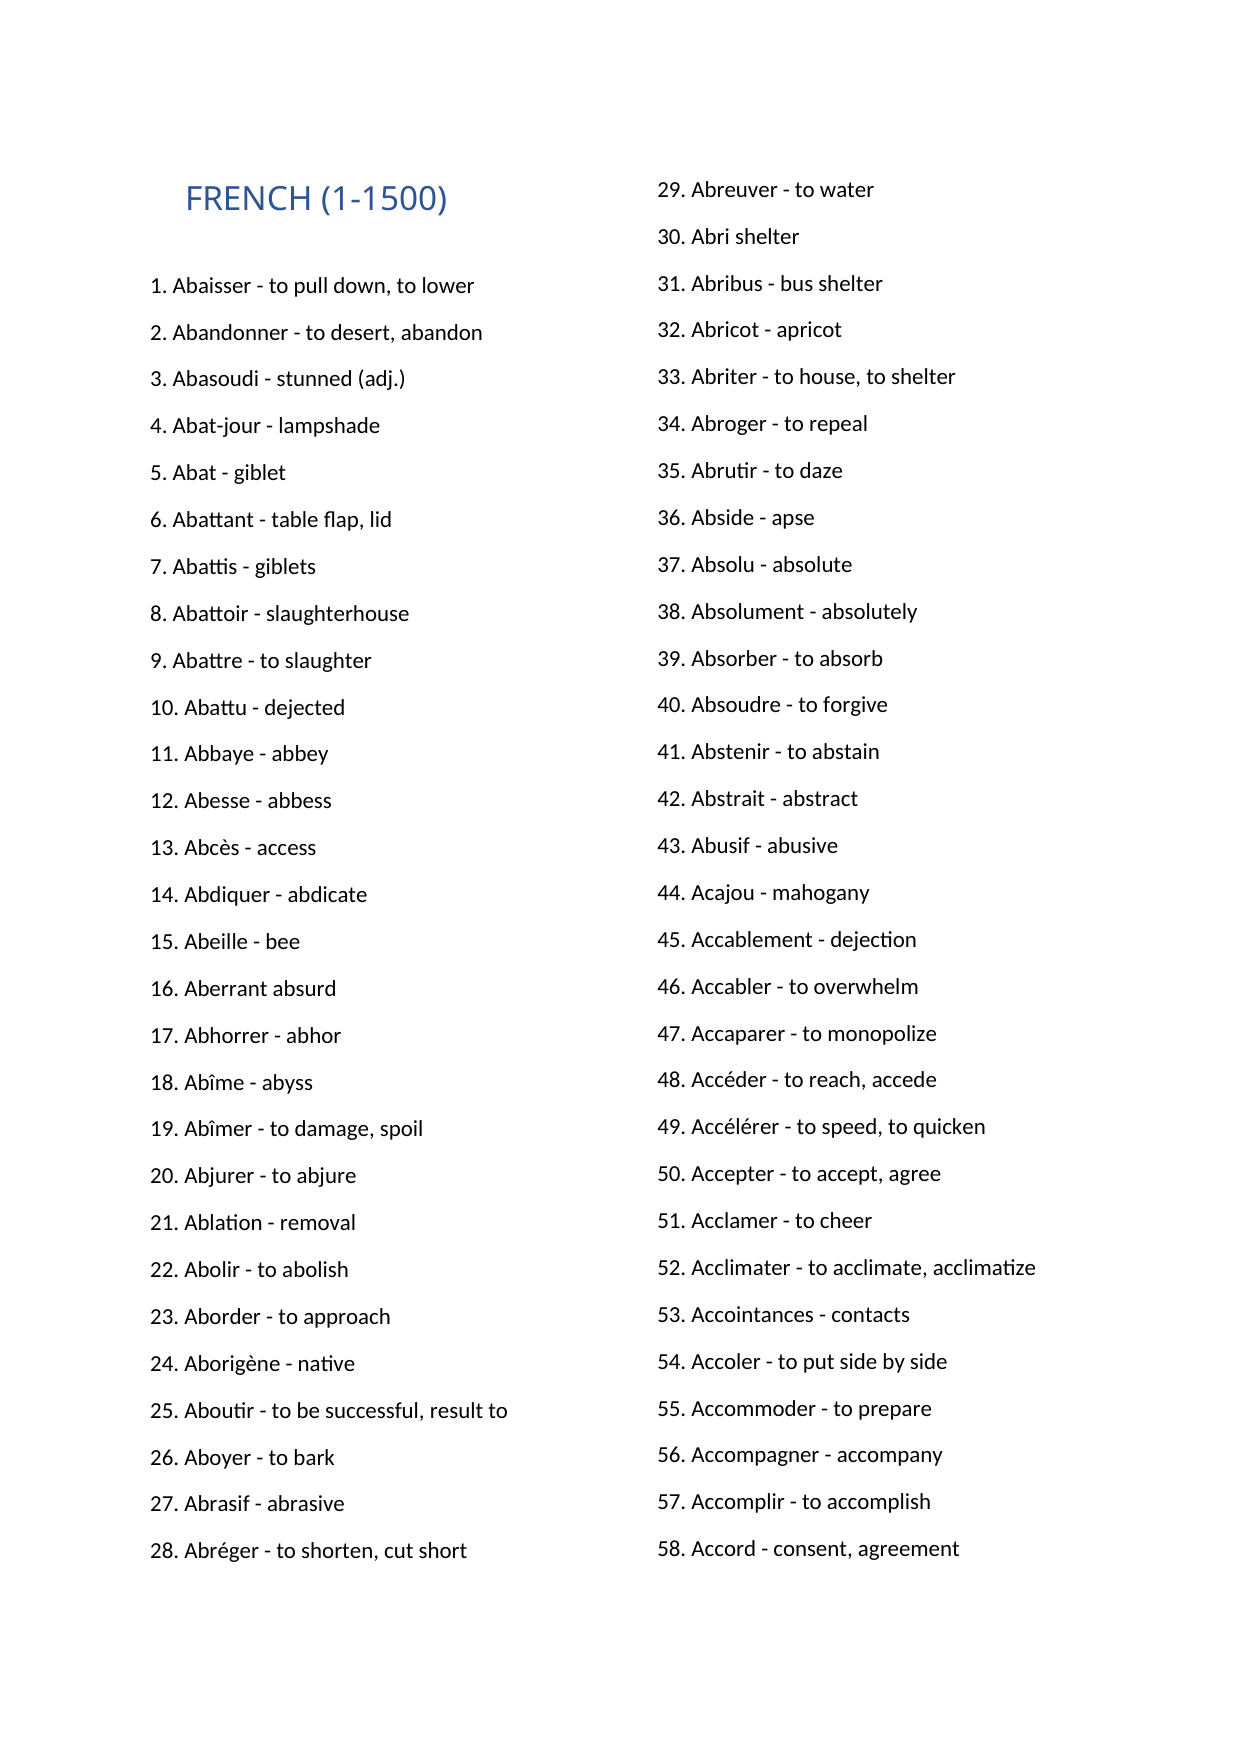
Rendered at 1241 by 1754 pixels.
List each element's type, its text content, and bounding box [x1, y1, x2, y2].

text 41. Abstenir - to abstain [657, 737, 1090, 766]
text 40. Absoudre - to forgive [657, 691, 1090, 719]
text 36. Abside - apse [657, 503, 1090, 531]
text 21. Ablation - removal [150, 1208, 583, 1236]
text 13. Abcès - access [150, 833, 583, 861]
text 48. Accéder - to reach, accede [657, 1066, 1090, 1094]
text 51. Acclamer - to cheer [657, 1206, 1090, 1234]
text 9. Abattre - to slaughter [150, 646, 583, 674]
text 17. Abhorrer - abhor [150, 1021, 583, 1049]
text 44. Acajou - mahogany [657, 878, 1090, 906]
text 50. Accepter - to accept, agree [657, 1159, 1090, 1187]
text 22. Abolir - to abolish [150, 1255, 583, 1283]
text 20. Abjurer - to abjure [150, 1161, 583, 1189]
text 4. Abat-jour - lampshade [150, 411, 583, 439]
text 15. Abeille - bee [150, 927, 583, 955]
text 6. Abattant - table flap, lid [150, 505, 583, 533]
text 29. Abreuver - to water [657, 175, 1090, 203]
text 53. Accointances - contacts [657, 1300, 1090, 1328]
text 19. Abîmer - to damage, spoil [150, 1114, 583, 1143]
text 45. Accablement - dejection [657, 925, 1090, 953]
text 8. Abattoir - slaughterhouse [150, 599, 583, 627]
text 31. Abribus - bus shelter [657, 269, 1090, 297]
text 38. Absolument - absolutely [657, 597, 1090, 625]
text 34. Abroger - to repeal [657, 409, 1090, 437]
text 24. Aborigène - native [150, 1349, 583, 1377]
text 7. Abattis - giblets [150, 552, 583, 580]
text 14. Abdiquer - abdicate [150, 880, 583, 908]
text 52. Acclimater - to acclimate, acclimatize [657, 1253, 1090, 1281]
text 58. Accord - consent, agreement [657, 1534, 1090, 1562]
text 47. Accaparer - to monopolize [657, 1019, 1090, 1047]
text 42. Abstrait - abstract [657, 784, 1090, 812]
text 37. Absolu - absolute [657, 550, 1090, 578]
text 35. Abrutir - to daze [657, 456, 1090, 484]
text 46. Accabler - to overwhelm [657, 972, 1090, 1000]
text 25. Aboutir - to be successful, result to [150, 1396, 583, 1424]
text 55. Accommoder - to prepare [657, 1394, 1090, 1422]
text 12. Abesse - abbess [150, 786, 583, 814]
text 57. Accomplir - to accomplish [657, 1487, 1090, 1516]
text 23. Aborder - to approach [150, 1302, 583, 1330]
text 49. Accélérer - to speed, to quicken [657, 1112, 1090, 1141]
text 33. Abriter - to house, to shelter [657, 362, 1090, 391]
text 1. Abaisser - to pull down, to lower [150, 271, 583, 299]
text 10. Abattu - dejected [150, 693, 583, 721]
text 16. Aberrant absurd [150, 974, 583, 1002]
text 32. Abricot - apricot [657, 316, 1090, 344]
subtitle FRENCH (1-1500) [150, 175, 583, 220]
text 28. Abréger - to shorten, cut short [150, 1536, 583, 1564]
text 30. Abri shelter [657, 222, 1090, 250]
text 54. Accoler - to put side by side [657, 1347, 1090, 1375]
text 56. Accompagner - accompany [657, 1441, 1090, 1469]
text 27. Abrasif - abrasive [150, 1489, 583, 1518]
text 5. Abat - giblet [150, 458, 583, 486]
text 26. Aboyer - to bark [150, 1443, 583, 1471]
text 3. Abasoudi - stunned (adj.) [150, 364, 583, 393]
text 2. Abandonner - to desert, abandon [150, 318, 583, 346]
text 43. Abusif - abusive [657, 831, 1090, 859]
text 18. Abîme - abyss [150, 1068, 583, 1096]
text 11. Abbaye - abbey [150, 739, 583, 768]
text 39. Absorber - to absorb [657, 644, 1090, 672]
